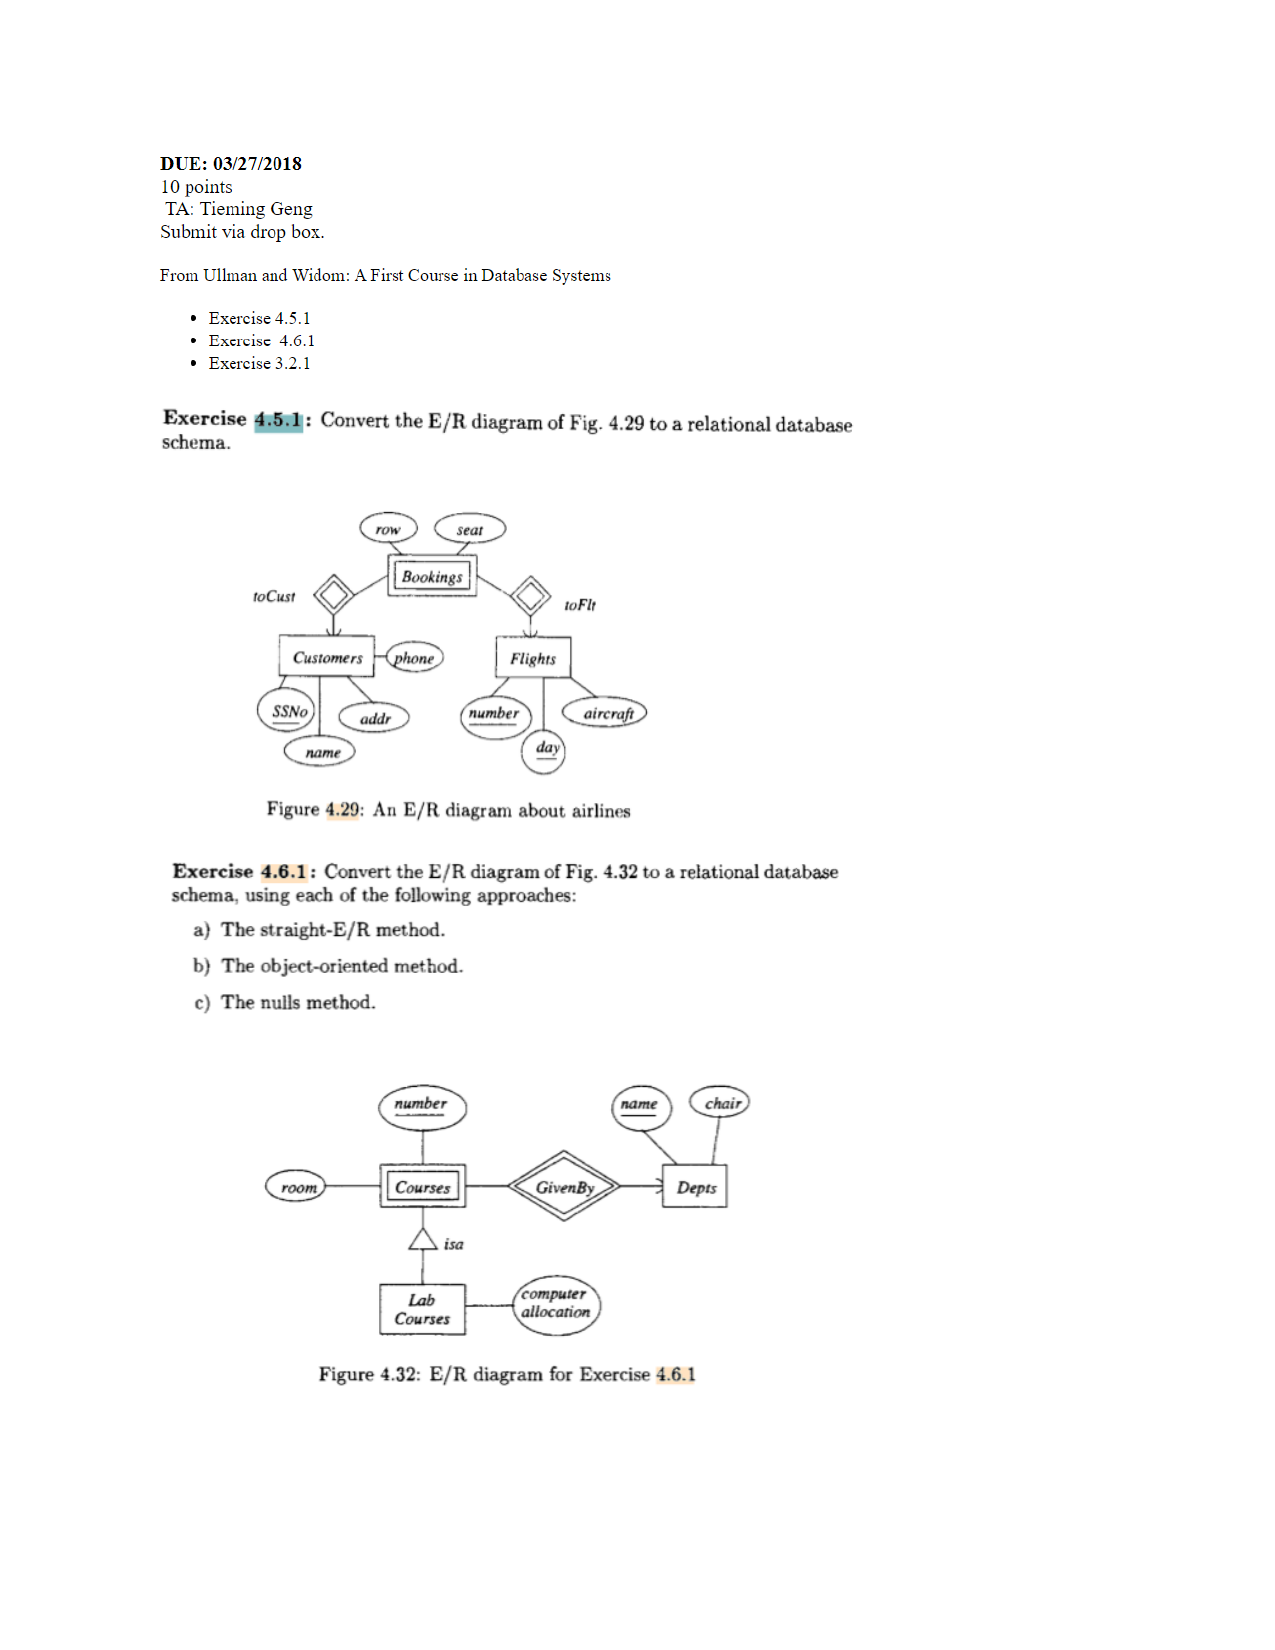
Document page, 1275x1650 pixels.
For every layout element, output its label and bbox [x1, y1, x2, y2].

picture [150, 1039, 828, 1402]
picture [150, 406, 878, 473]
picture [150, 858, 932, 1021]
picture [150, 491, 853, 840]
picture [150, 150, 648, 387]
